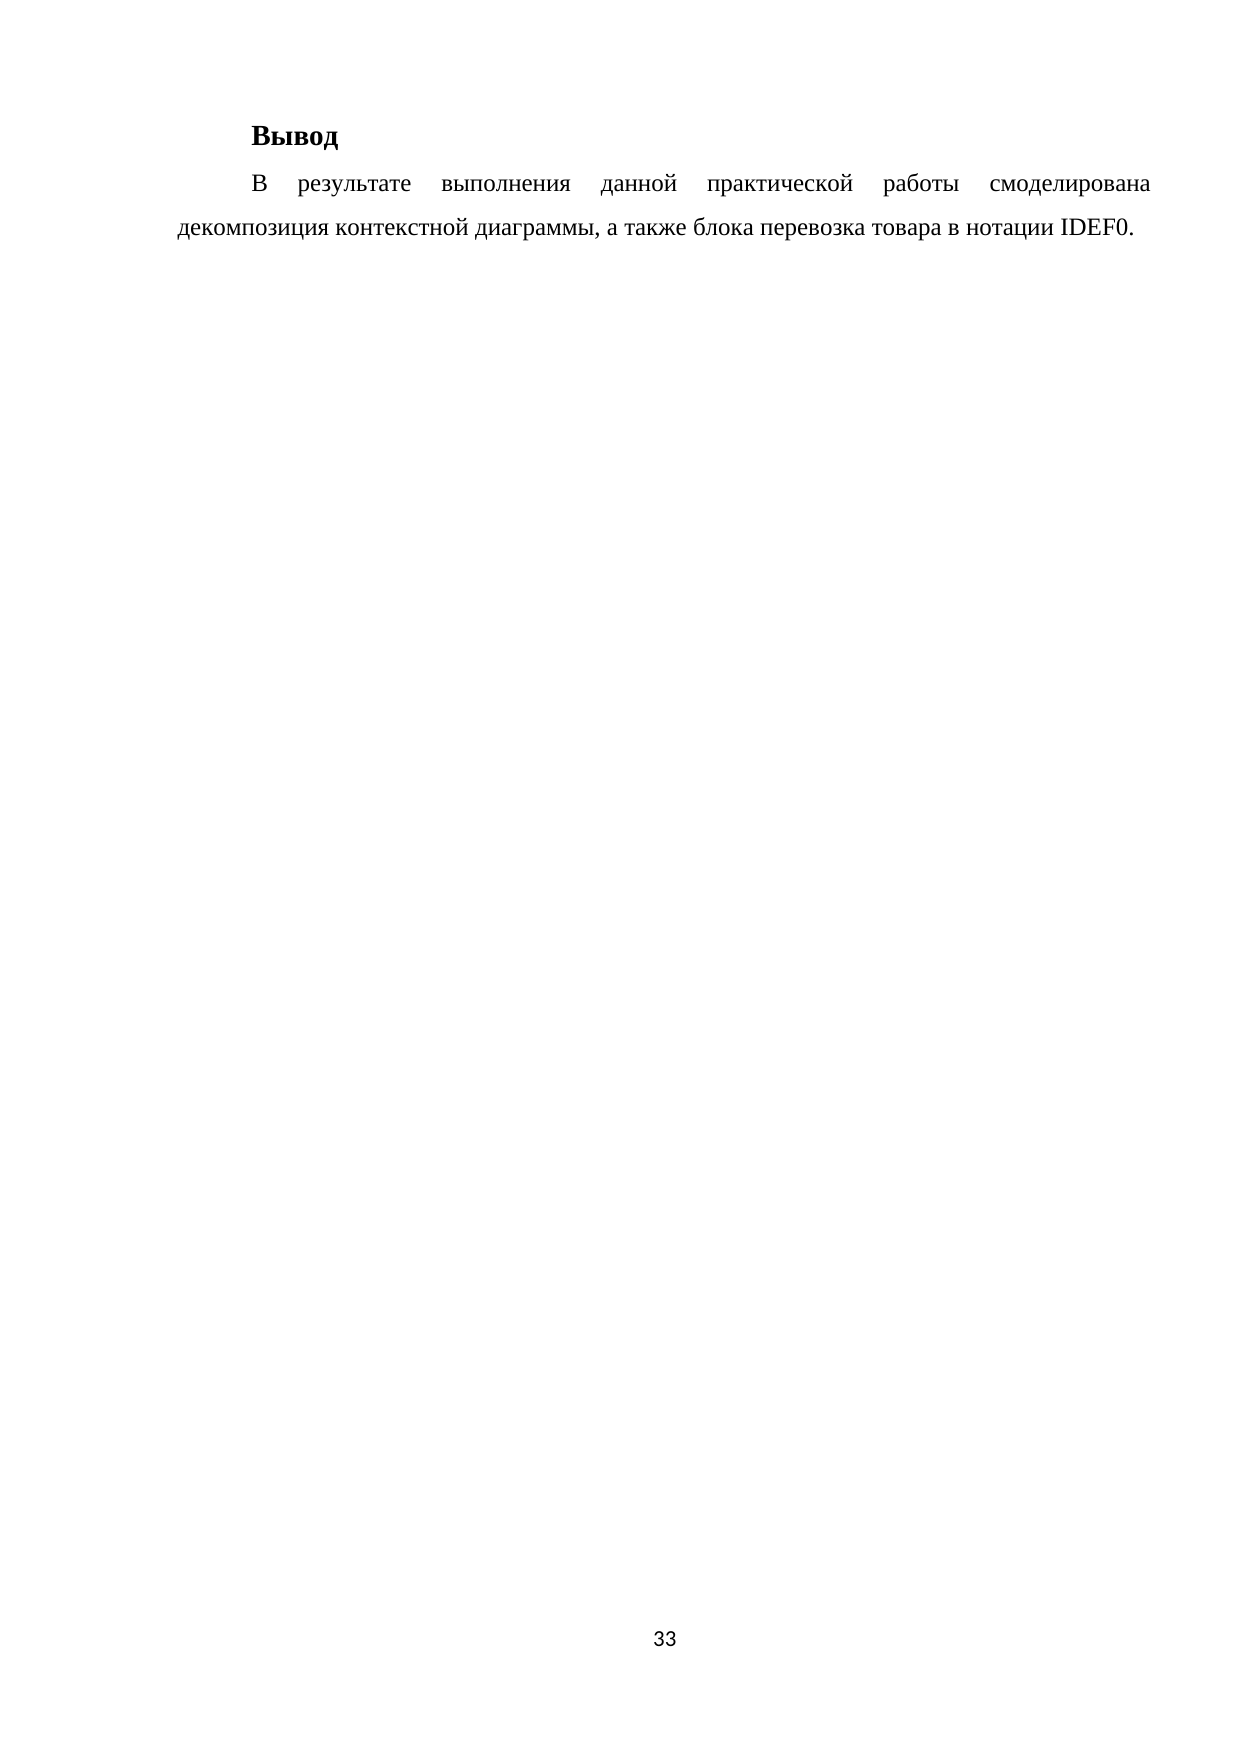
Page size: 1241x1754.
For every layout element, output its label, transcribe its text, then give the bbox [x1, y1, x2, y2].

text Вывод [177, 118, 1152, 152]
list В результате выполнения данной практической работы смоделирована декомпозиция контекстной диаграммы, а также блока перевозка товара в нотации IDEF0. [177, 168, 1152, 240]
